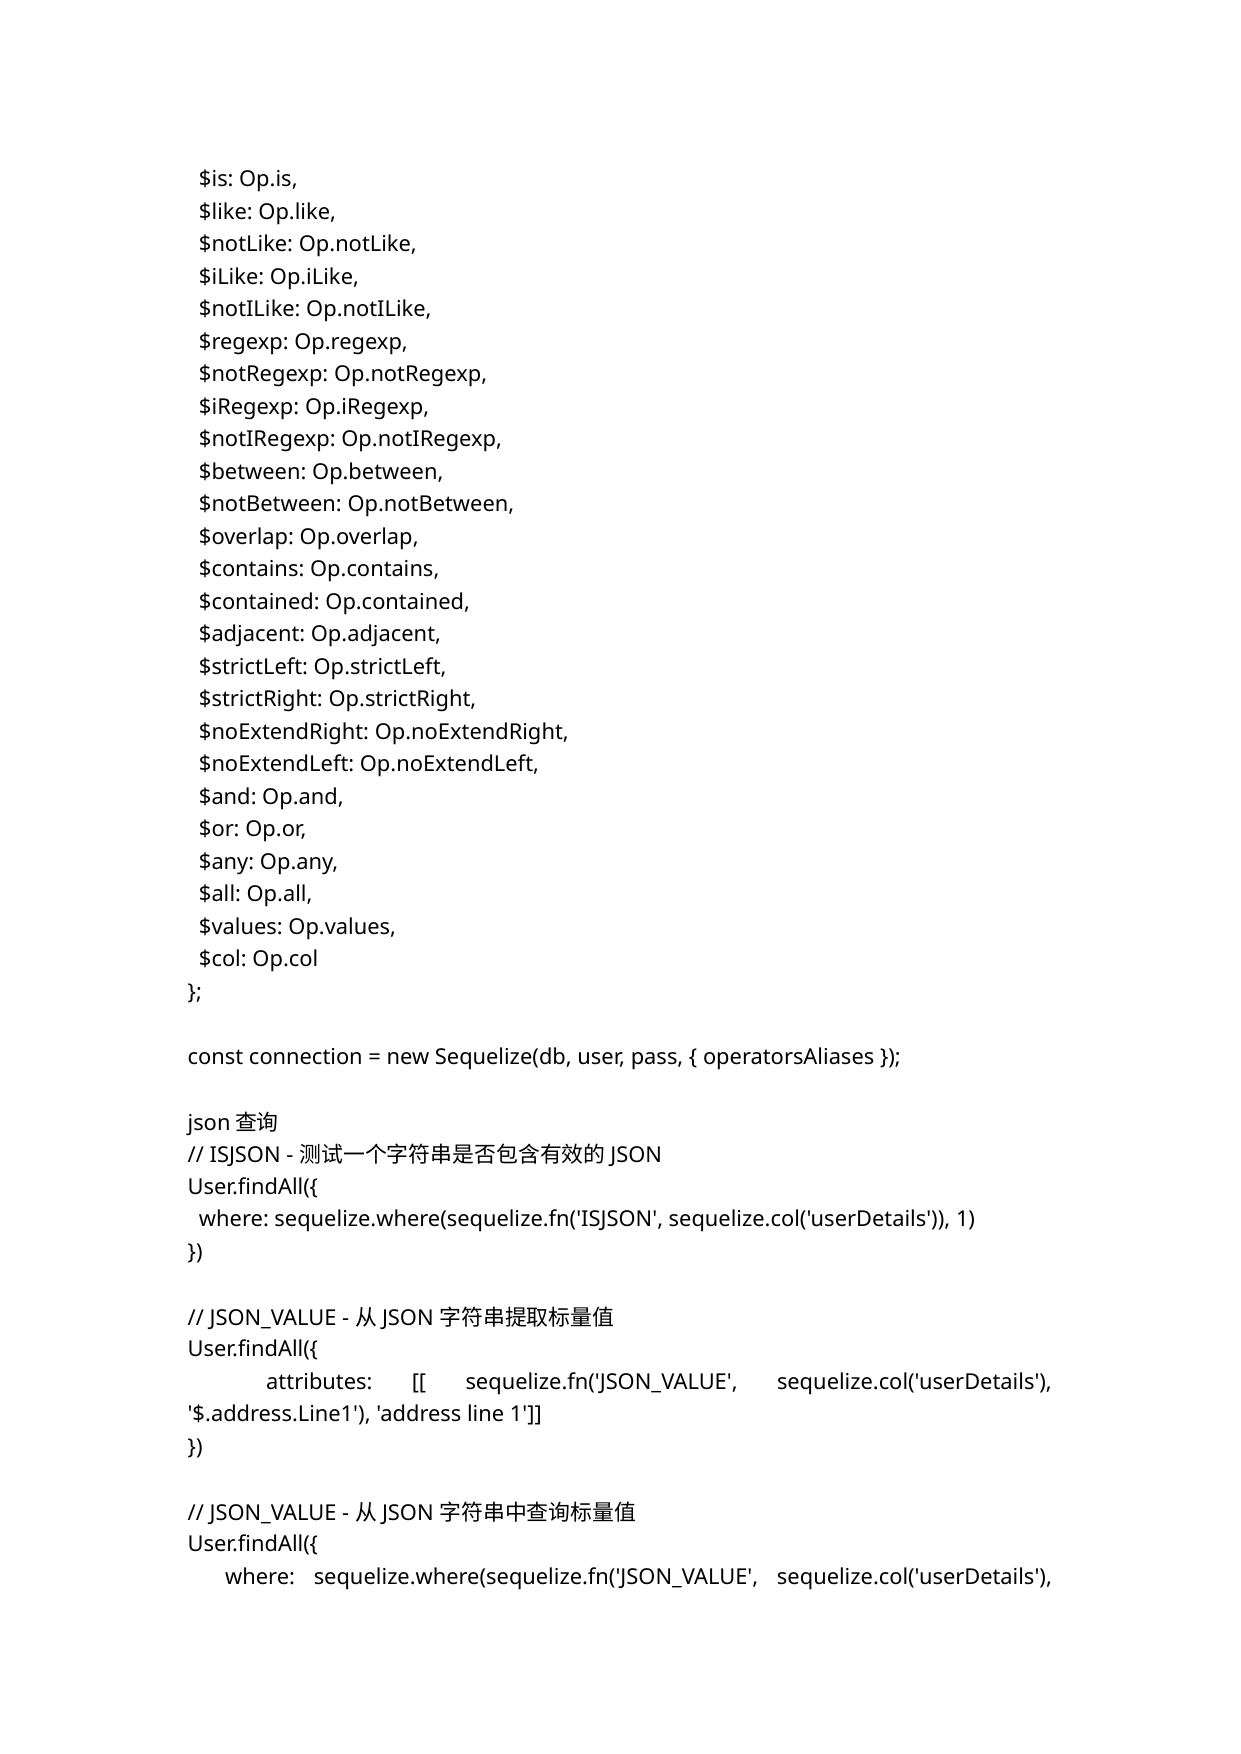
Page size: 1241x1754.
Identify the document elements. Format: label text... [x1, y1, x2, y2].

text User.findAll({ [187, 1169, 1053, 1202]
text // JSON_VALUE - 从 JSON 字符串提取标量值 [187, 1299, 1053, 1332]
text // ISJSON - 测试一个字符串是否包含有效的 JSON [187, 1137, 1053, 1169]
text const connection = new Sequelize(db, user, pass, { operatorsAliases }); [187, 1039, 1053, 1072]
text where: sequelize.where(sequelize.fn('ISJSON', sequelize.col('userDetails')), 1) [187, 1202, 1053, 1234]
text json查询 [187, 1104, 1053, 1137]
text $is: Op.is, [187, 162, 1053, 194]
text $regexp: Op.regexp, [187, 324, 1053, 357]
text $noExtendLeft: Op.noExtendLeft, [187, 747, 1053, 779]
text User.findAll({ [187, 1527, 1053, 1559]
text User.findAll({ [187, 1332, 1053, 1364]
text $overlap: Op.overlap, [187, 519, 1053, 552]
text $notRegexp: Op.notRegexp, [187, 357, 1053, 389]
text // JSON_VALUE - 从 JSON 字符串中查询标量值 [187, 1494, 1053, 1527]
text $adjacent: Op.adjacent, [187, 617, 1053, 649]
text $col: Op.col [187, 942, 1053, 974]
text $strictLeft: Op.strictLeft, [187, 649, 1053, 682]
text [187, 1559, 1053, 1592]
text $like: Op.like, [187, 194, 1053, 227]
text $iRegexp: Op.iRegexp, [187, 389, 1053, 422]
text $notBetween: Op.notBetween, [187, 487, 1053, 519]
text }) [187, 1429, 1053, 1462]
text $notILike: Op.notILike, [187, 292, 1053, 324]
text $between: Op.between, [187, 454, 1053, 487]
text $notLike: Op.notLike, [187, 227, 1053, 259]
text }) [187, 1234, 1053, 1267]
text $contains: Op.contains, [187, 552, 1053, 584]
text $contained: Op.contained, [187, 584, 1053, 617]
text $and: Op.and, [187, 779, 1053, 812]
text $noExtendRight: Op.noExtendRight, [187, 714, 1053, 747]
text $strictRight: Op.strictRight, [187, 682, 1053, 714]
text $or: Op.or, [187, 812, 1053, 844]
text $all: Op.all, [187, 877, 1053, 909]
text $values: Op.values, [187, 909, 1053, 942]
text $notIRegexp: Op.notIRegexp, [187, 422, 1053, 454]
text attributes: [[ sequelize.fn('JSON_VALUE', sequelize.col('userDetails'), '$.address.Line1'), 'address line 1']] [187, 1364, 1053, 1429]
text $any: Op.any, [187, 844, 1053, 877]
text $iLike: Op.iLike, [187, 259, 1053, 292]
text }; [187, 974, 1053, 1007]
